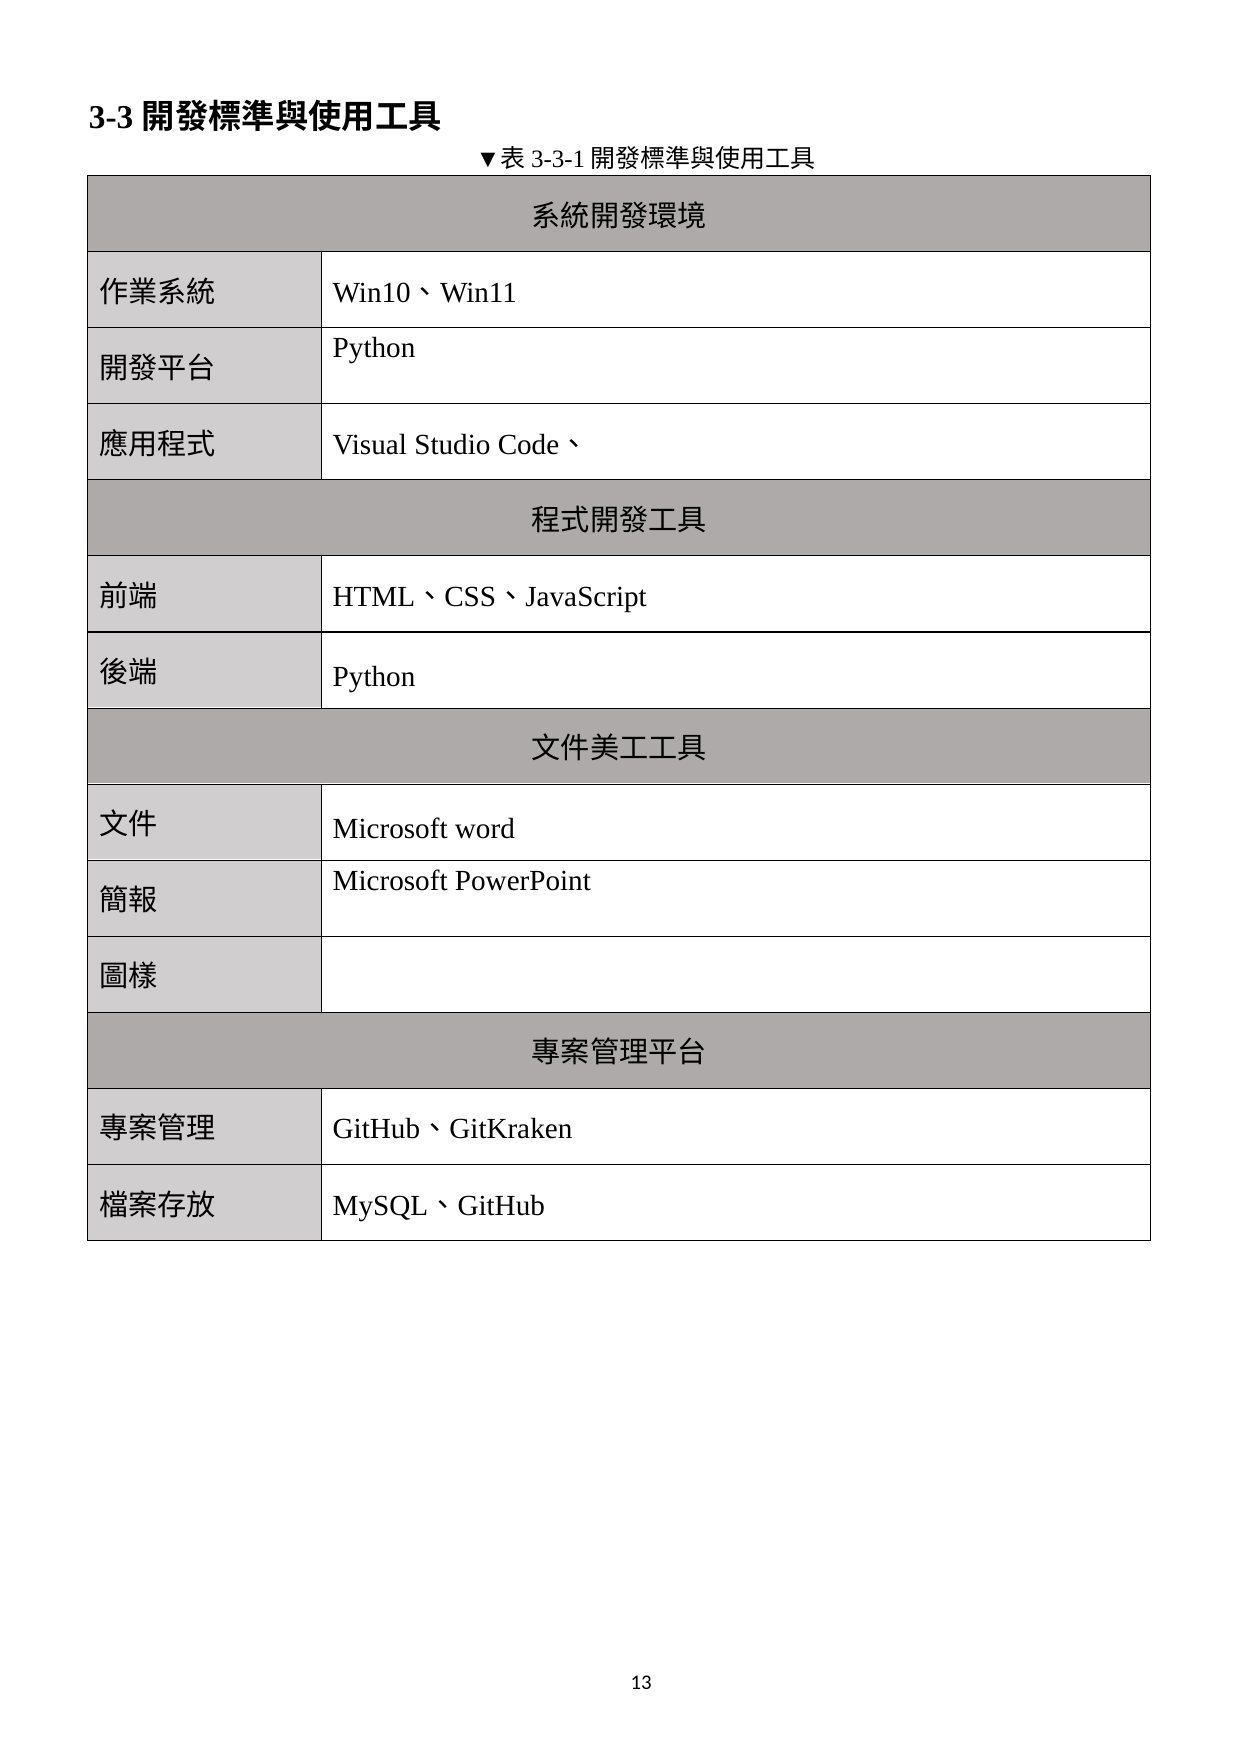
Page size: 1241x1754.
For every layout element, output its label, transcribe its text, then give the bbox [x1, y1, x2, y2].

table_cell Microsoft word [322, 785, 1150, 859]
table_cell 專案管理平台 [88, 1013, 1150, 1088]
table_cell [322, 937, 1150, 1012]
table_cell Python [322, 633, 1150, 707]
table_cell 文件美工工具 [88, 709, 1150, 783]
table_cell 圖樣 [88, 937, 321, 1012]
table_cell 作業系統 [88, 252, 321, 327]
table_cell HTML、CSS、JavaScript [322, 556, 1150, 631]
table_cell GitHub、GitKraken [322, 1089, 1150, 1164]
table_header 系統開發環境 [88, 176, 1150, 251]
table_cell 應用程式 [88, 404, 321, 479]
table_cell 文件 [88, 785, 321, 859]
table_cell 開發平台 [88, 328, 321, 403]
text ▼表 3-3-1開發標準與使用工具 [89, 138, 1152, 175]
table_cell 後端 [88, 633, 321, 707]
table_cell 程式開發工具 [88, 480, 1150, 555]
table_cell 專案管理 [88, 1089, 321, 1164]
text 3-3 開發標準與使用工具 [89, 89, 1152, 138]
table_cell Win10、Win11 [322, 252, 1150, 327]
table_cell Microsoft PowerPoint [322, 861, 1150, 936]
table_cell 前端 [88, 556, 321, 631]
table_cell MySQL、GitHub [322, 1165, 1150, 1240]
table_cell 檔案存放 [88, 1165, 321, 1240]
table_cell Python [322, 328, 1150, 403]
table_cell Visual Studio Code、 [322, 404, 1150, 479]
table_cell 簡報 [88, 861, 321, 936]
